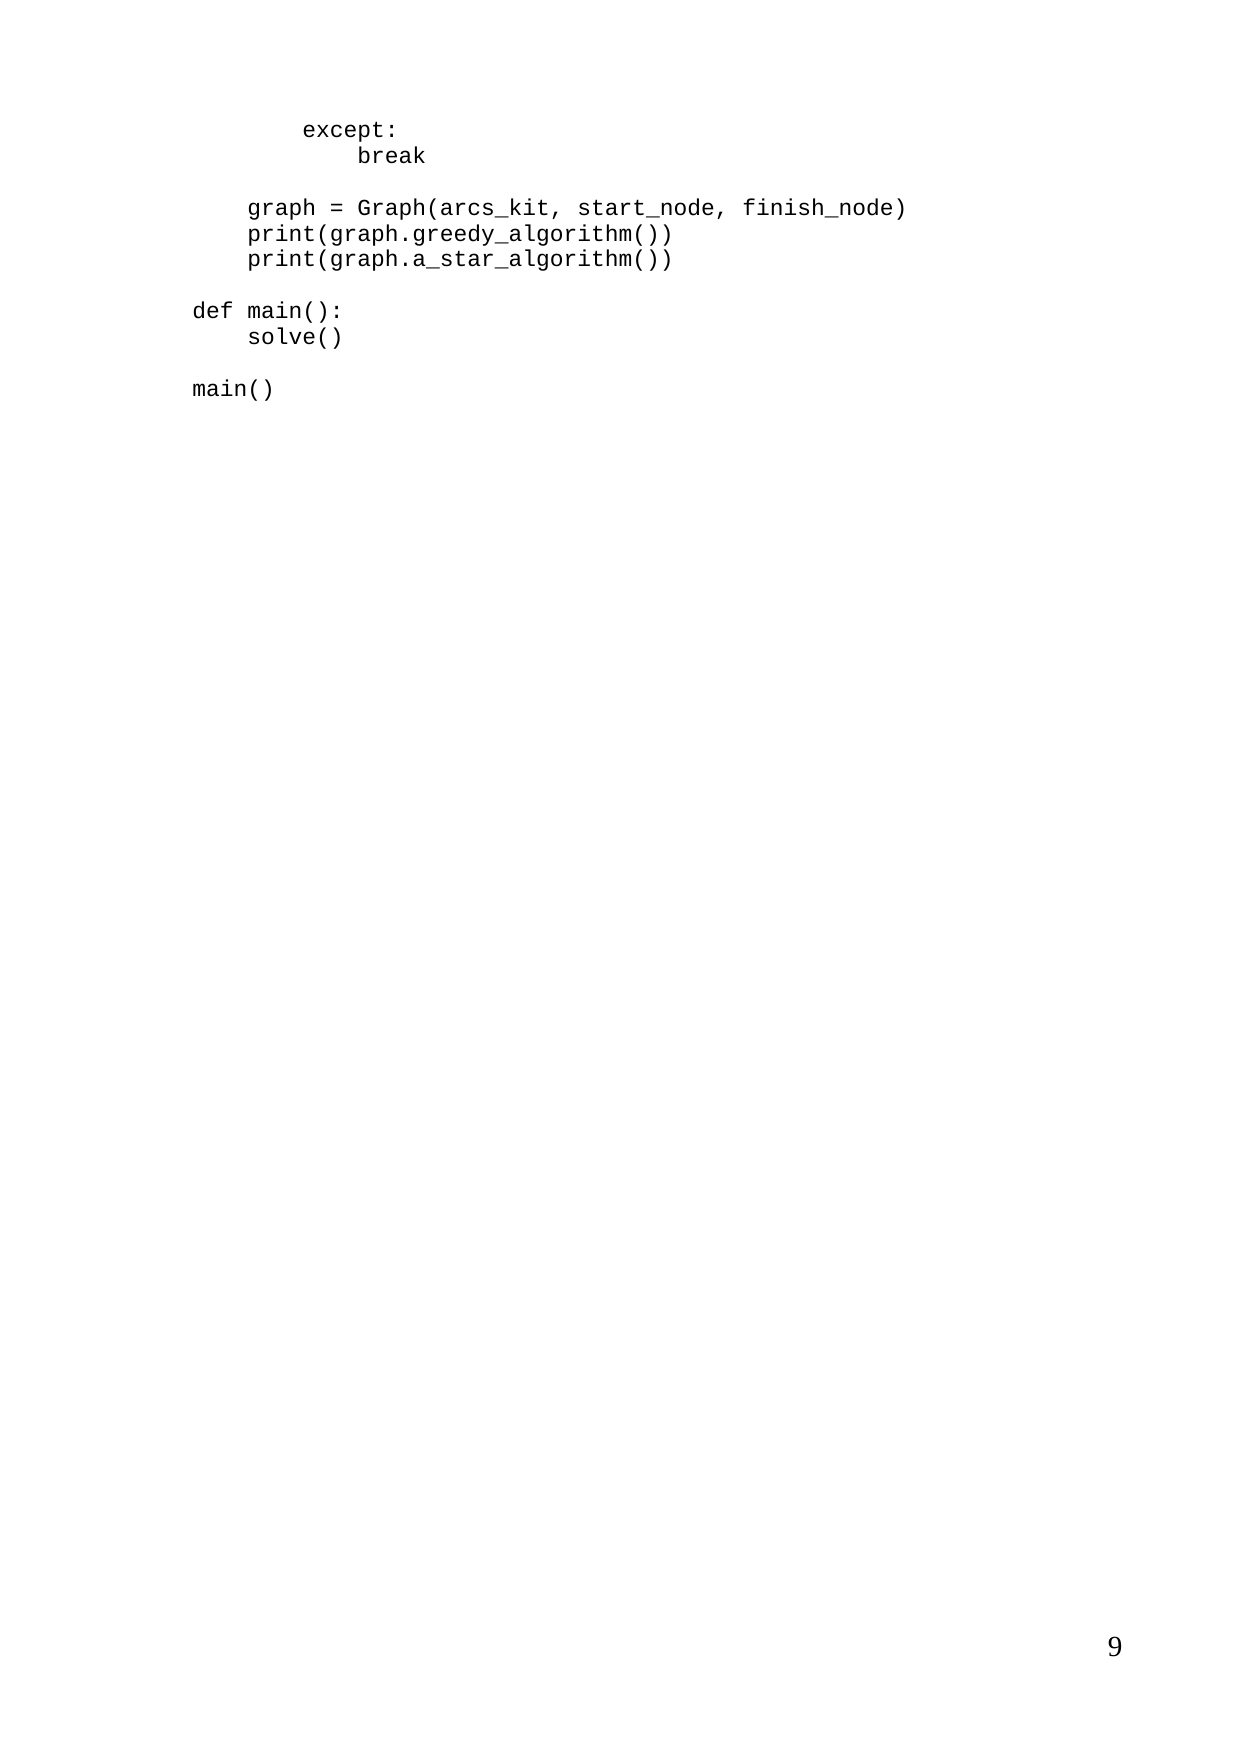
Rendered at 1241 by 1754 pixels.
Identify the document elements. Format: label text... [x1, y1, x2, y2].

text def main(): [118, 300, 1122, 326]
text break [118, 144, 1122, 170]
text print(graph.a_star_algorithm()) [118, 248, 1122, 274]
text print(graph.greedy_algorithm()) [118, 222, 1122, 248]
text solve() [118, 326, 1122, 352]
text graph = Graph(arcs_kit, start_node, finish_node) [118, 196, 1122, 222]
text except: [118, 118, 1122, 144]
text main() [118, 377, 1122, 403]
